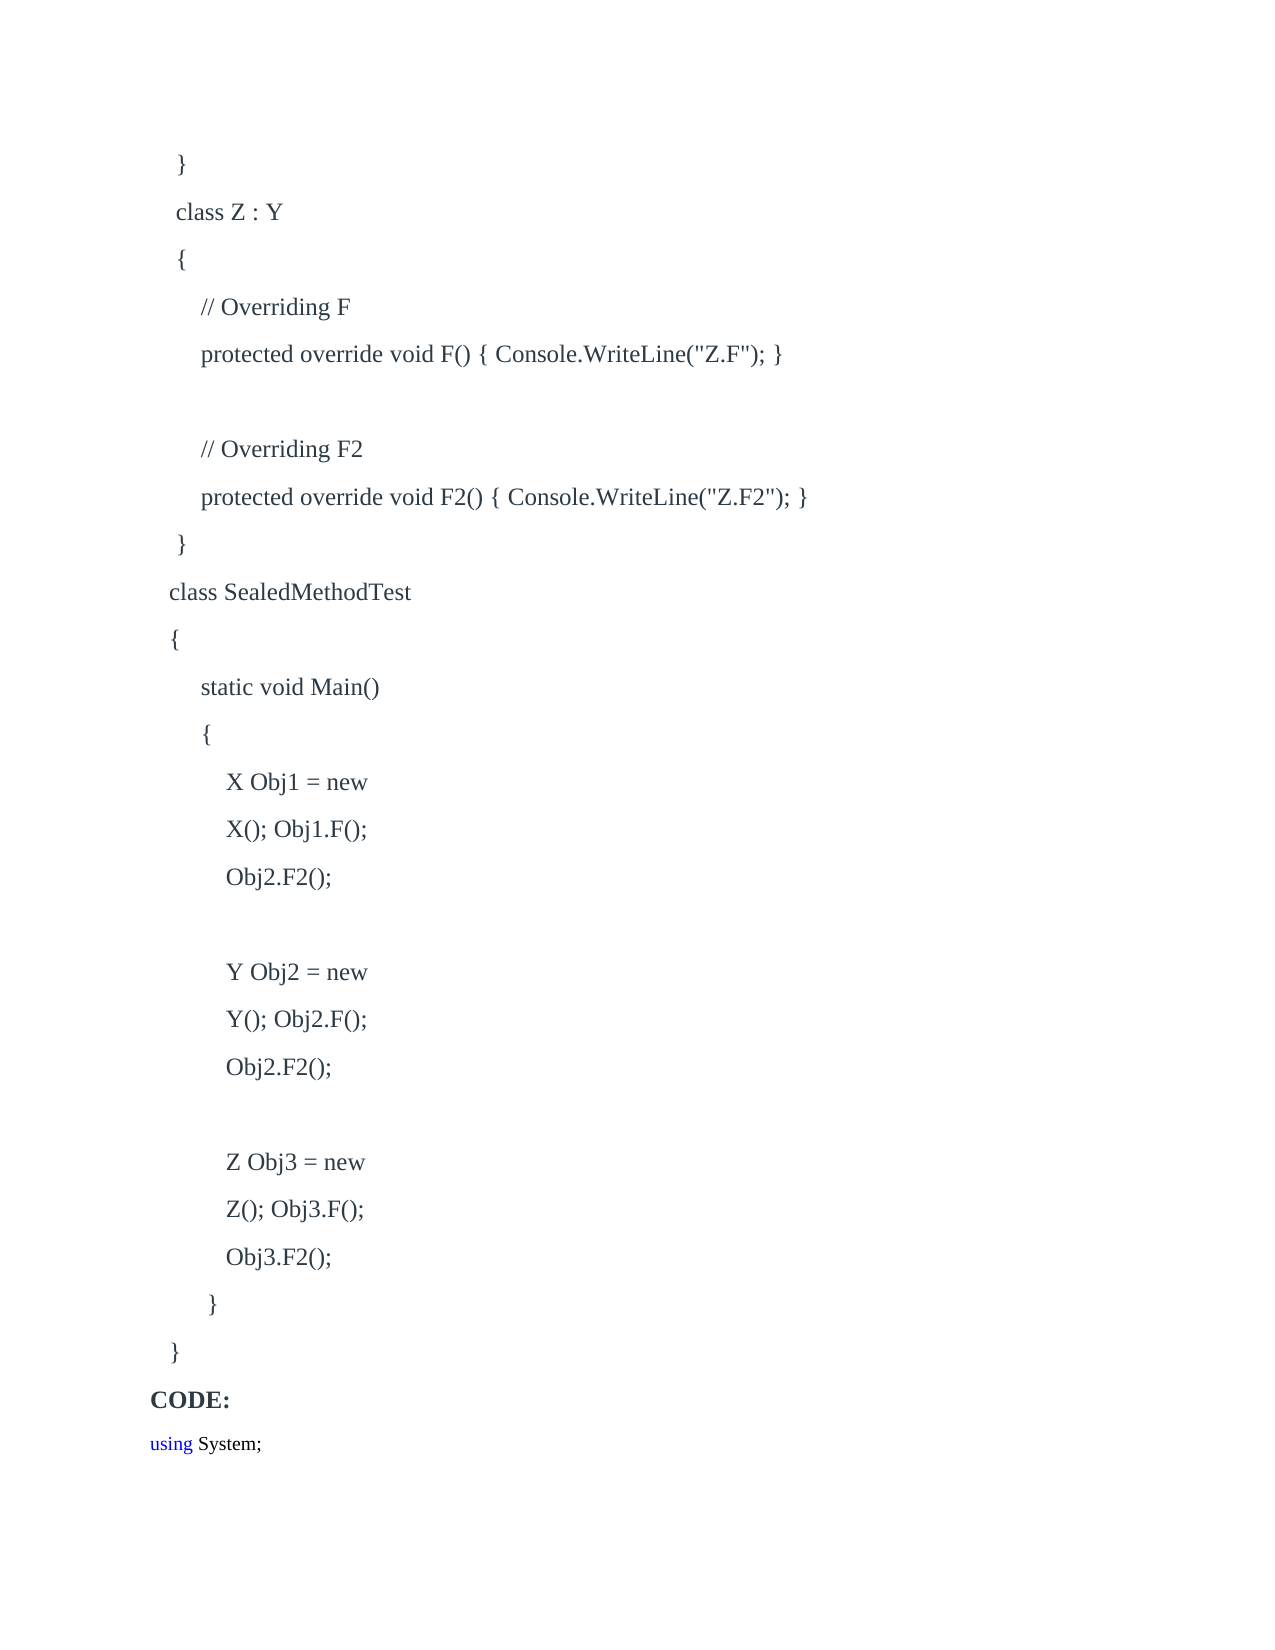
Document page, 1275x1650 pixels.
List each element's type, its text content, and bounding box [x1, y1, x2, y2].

text } [176, 529, 1185, 558]
text Y Obj2 = new Y(); Obj2.F(); [226, 957, 416, 1033]
text X Obj1 = new X(); Obj1.F(); [226, 767, 416, 843]
text } [207, 1289, 1185, 1318]
text protected override void F2() { Console.WriteLine("Z.F2"); } [201, 482, 1185, 511]
subtitle CODE: [150, 1385, 1185, 1414]
text class SealedMethodTest [169, 577, 1185, 606]
text } [169, 1337, 1185, 1366]
text Z Obj3 = new Z(); Obj3.F(); [226, 1147, 410, 1223]
text { [176, 244, 1185, 273]
text class Z : Y [176, 197, 1185, 225]
text Obj2.F2(); [226, 1052, 1185, 1081]
text { [201, 719, 1185, 748]
text // Overriding F2 [201, 434, 1185, 463]
text // Overriding F [201, 292, 1185, 321]
text Obj2.F2(); [226, 862, 1185, 891]
text Obj3.F2(); [226, 1242, 1185, 1271]
text static void Main() [201, 672, 1185, 701]
text protected override void F() { Console.WriteLine("Z.F"); } [201, 339, 1185, 368]
text using System; [150, 1432, 1185, 1455]
text } [176, 149, 1185, 178]
text { [169, 624, 1185, 653]
